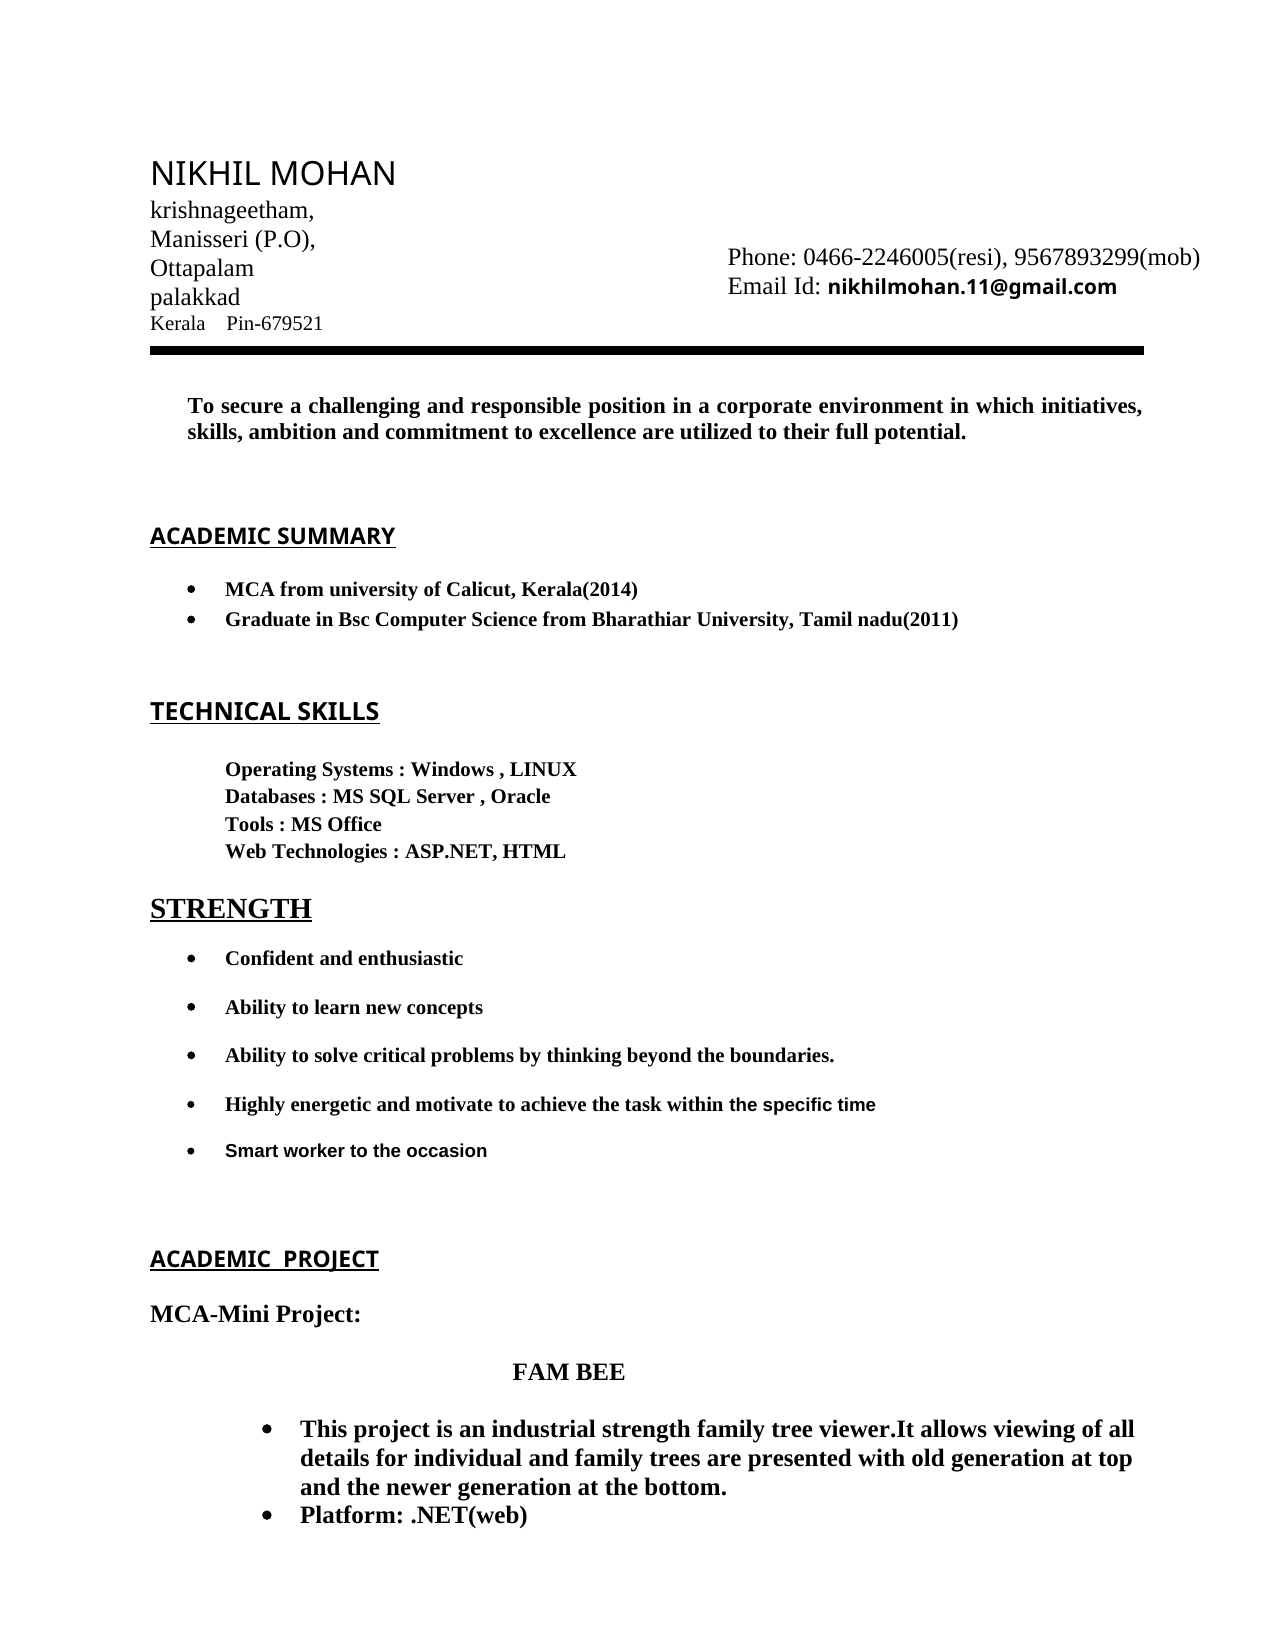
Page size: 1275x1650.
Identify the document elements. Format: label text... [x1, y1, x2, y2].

list Ability to learn new concepts [187, 995, 1144, 1019]
text STRENGTH [150, 891, 1144, 925]
text Manisseri (P.O), [150, 224, 712, 253]
list Operating Systems : Windows , LINUX Databases : MS SQL Server , Oracle Tools : MS Office Web Technologies : ASP.NET, HTML [225, 757, 1144, 863]
list FAM BEE [225, 1357, 1144, 1386]
text ACADEMIC PROJECT [150, 1242, 1144, 1274]
text palakkad [150, 282, 1144, 310]
list Platform: .NET(web) [262, 1501, 1144, 1529]
list Ability to solve critical problems by thinking beyond the boundaries. [187, 1043, 1144, 1067]
text Ottapalam [150, 253, 712, 282]
text Kerala Pin-679521 [150, 310, 1144, 334]
text NIKHIL MOHAN [150, 150, 1144, 195]
list Smart worker to the occasion [187, 1140, 1144, 1162]
text To secure a challenging and responsible position in a corporate environment in which initiatives, skills, ambition and commitment to excellence are utilized to their full potential. [187, 392, 1144, 445]
text TECHNICAL SKILLS [150, 694, 1144, 728]
list MCA from university of Calicut, Kerala(2014) [187, 577, 1144, 601]
list Graduate in Bsc Computer Science from Bharathiar University, Tamil nadu(2011) [187, 607, 1144, 631]
subtitle ACADEMIC SUMMARY [150, 520, 1144, 552]
text krishnageetham, [150, 195, 1144, 224]
list Highly energetic and motivate to achieve the task within the specific time [187, 1092, 1144, 1116]
list This project is an industrial strength family tree viewer.It allows viewing of all details for individual and family trees are presented with old generation at top and the newer generation at the bottom. [262, 1414, 1144, 1501]
list Confident and enthusiastic [187, 946, 1144, 970]
text MCA-Mini Project: [150, 1299, 1144, 1328]
